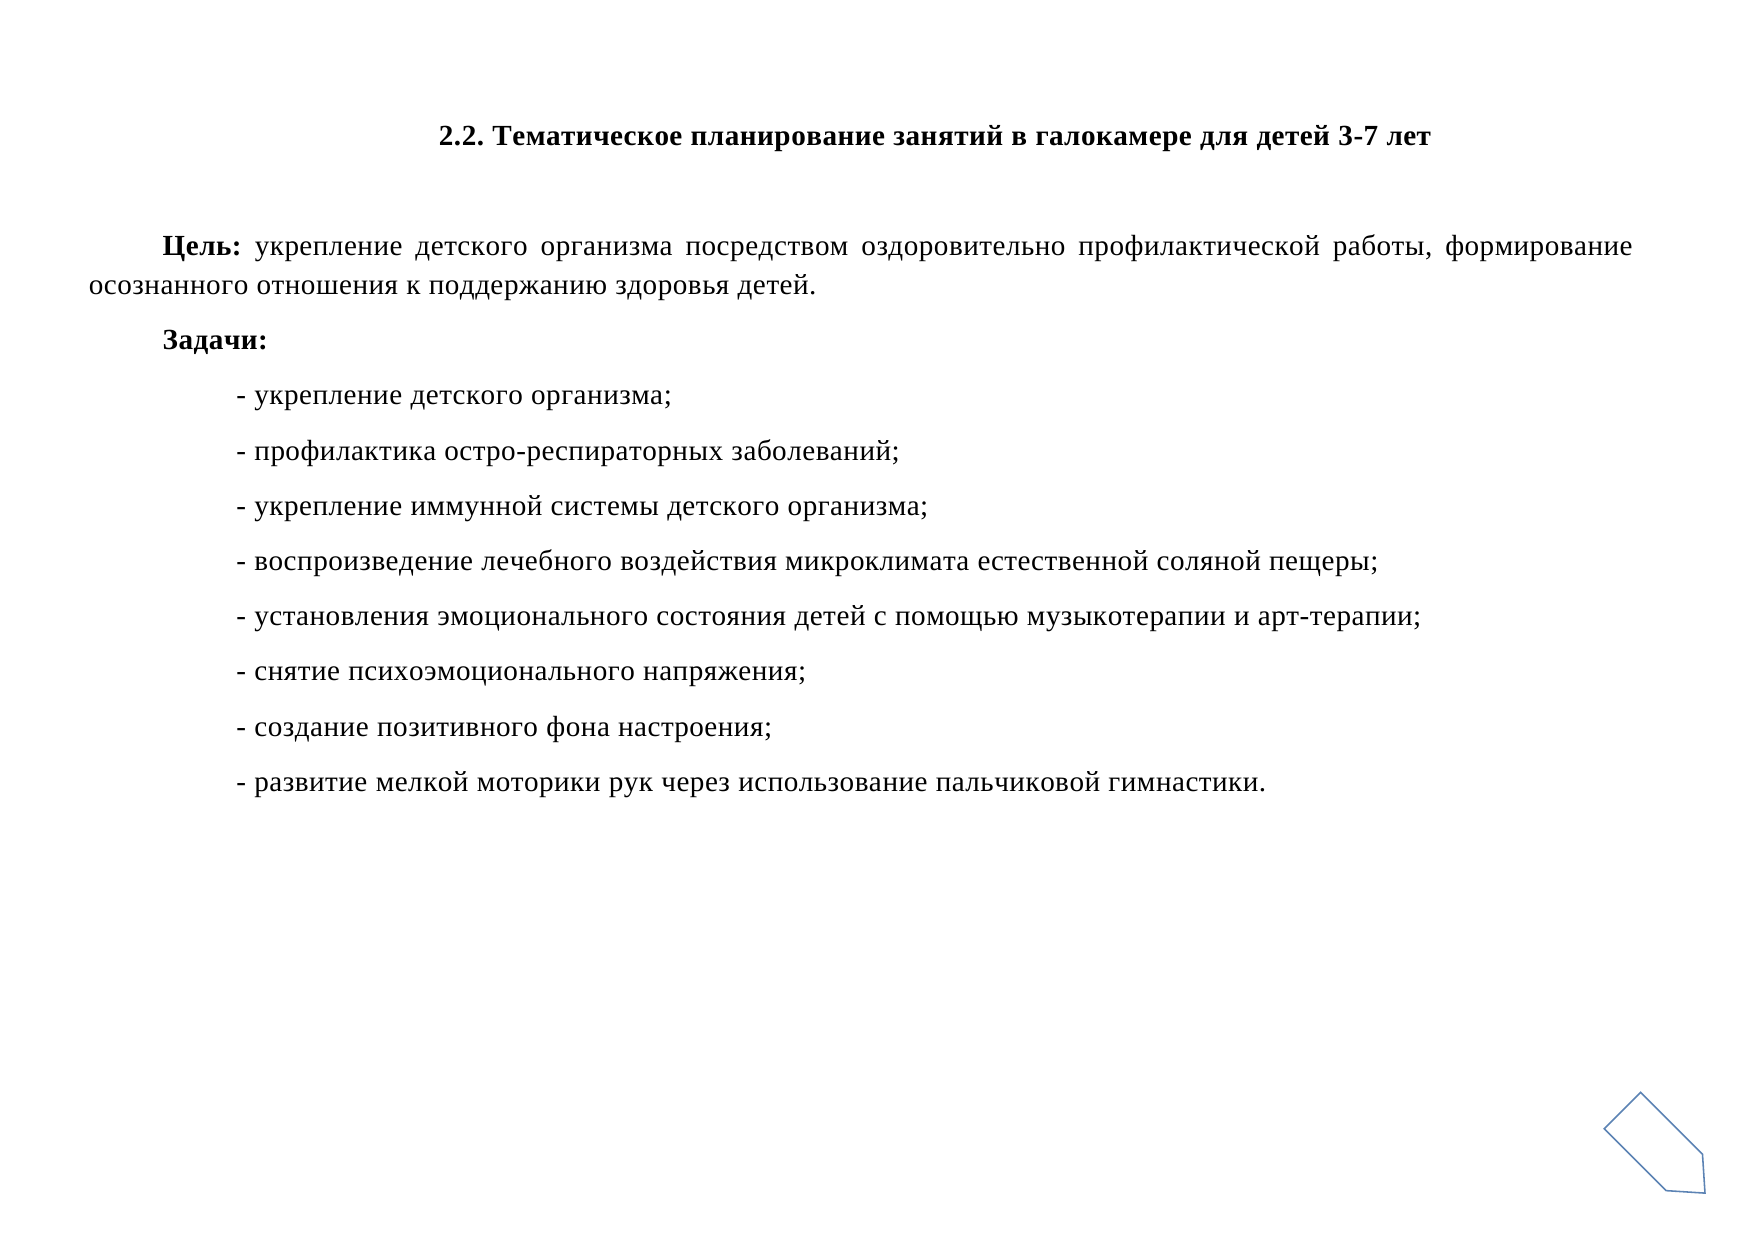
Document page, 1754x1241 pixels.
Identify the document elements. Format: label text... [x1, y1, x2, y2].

text - создание позитивного фона настроения; [162, 709, 1636, 742]
text Цель: укрепление детского организма посредством оздоровительно профилактической работы, формирование осознанного отношения к поддержанию здоровья детей. [89, 228, 1636, 301]
text - снятие психоэмоционального напряжения; [162, 653, 1636, 687]
text - укрепление детского организма; [89, 377, 1636, 411]
text - укрепление иммунной системы детского организма; [162, 488, 1636, 521]
text - профилактика остро-респираторных заболеваний; [162, 433, 1636, 466]
text - развитие мелкой моторики рук через использование пальчиковой гимнастики. [162, 764, 1636, 797]
text Задачи: [89, 322, 1636, 356]
text - воспроизведение лечебного воздействия микроклимата естественной соляной пещеры; [162, 543, 1636, 577]
text 2.2. Тематическое планирование занятий в галокамере для детей 3-7 лет [162, 118, 1636, 152]
text - установления эмоционального состояния детей с помощью музыкотерапии и арт-терапии; [162, 598, 1636, 632]
